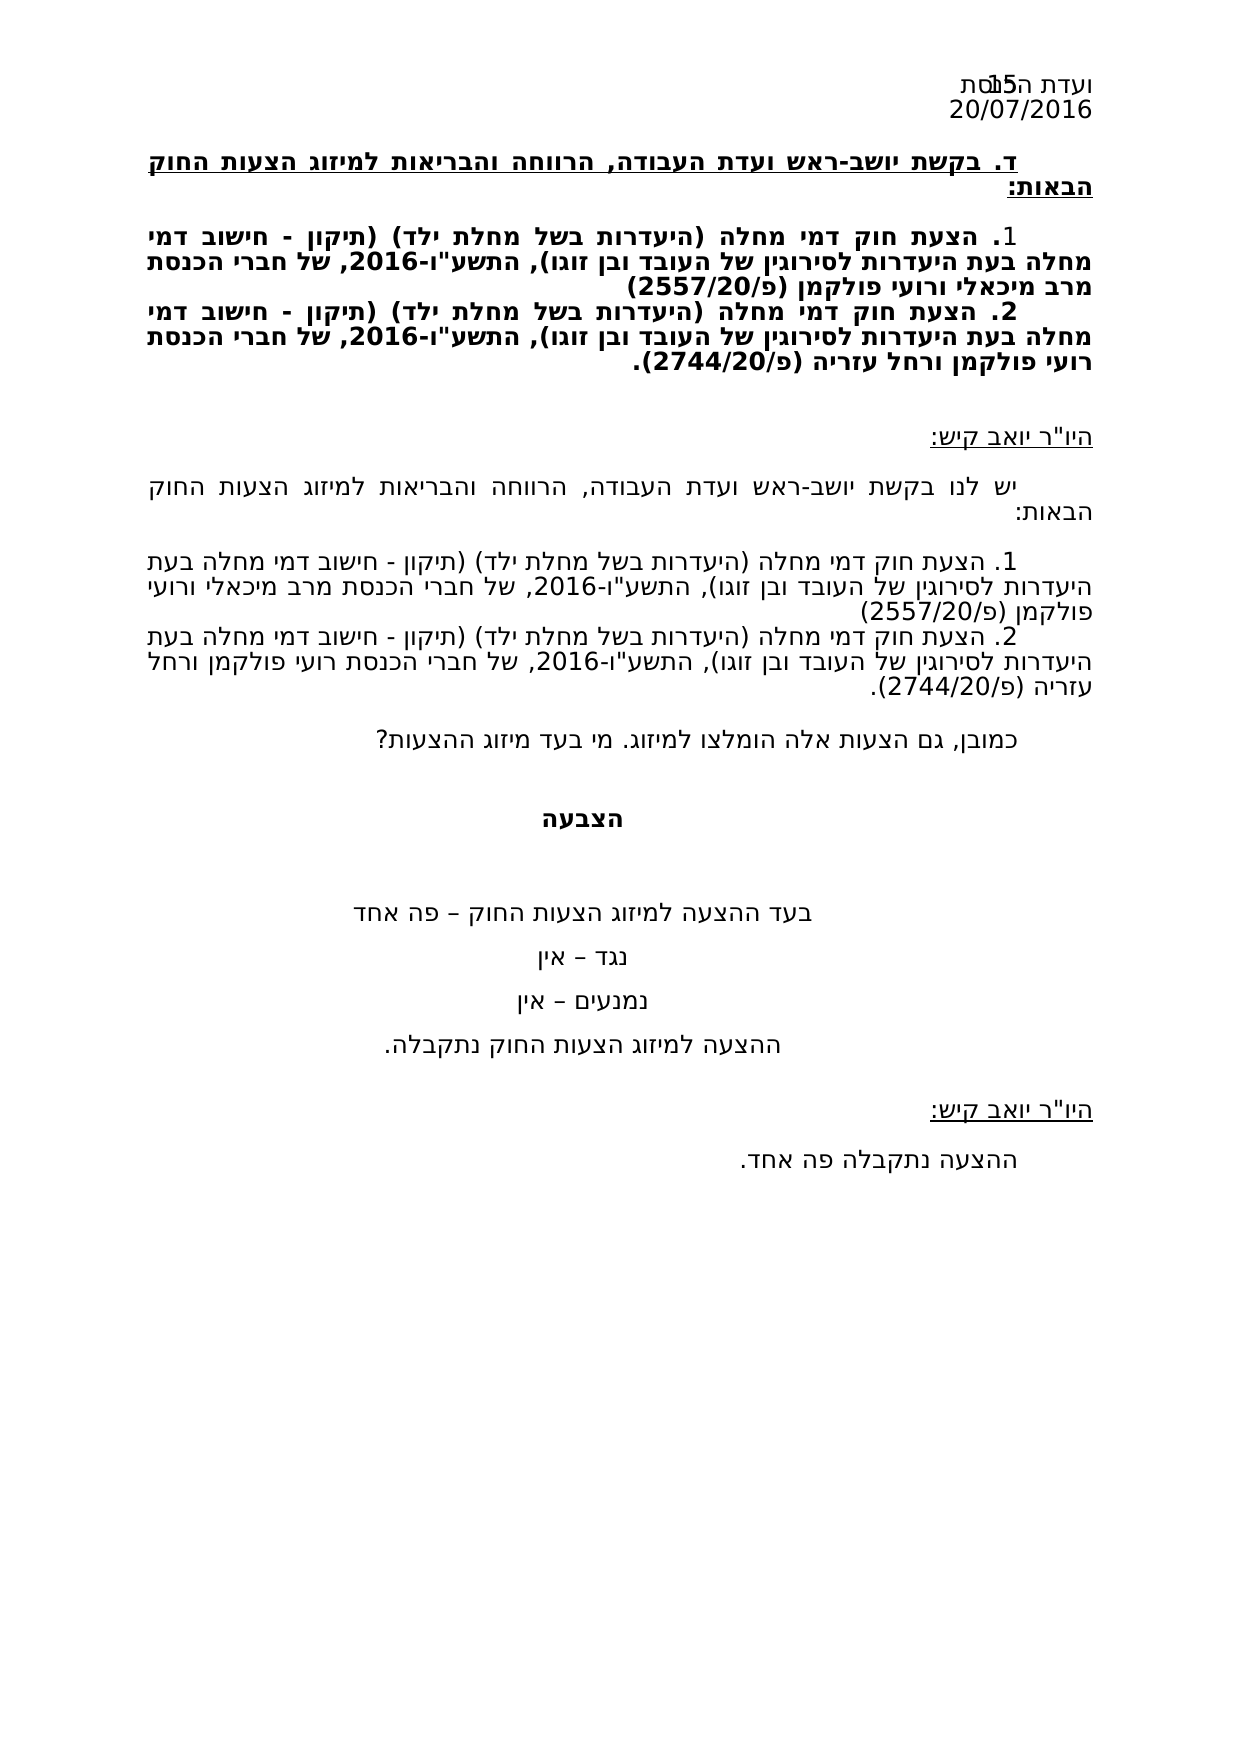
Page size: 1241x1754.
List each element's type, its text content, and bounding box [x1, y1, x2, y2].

text 1. הצעת חוק דמי מחלה (היעדרות בשל מחלת ילד) (תיקון - חישוב דמי מחלה בעת היעדרות לסירוגין של העובד ובן זוגו), התשע"ו-2016, של חברי הכנסת מרב מיכאלי ורועי פולקמן (פ/2557/20) [147, 225, 1093, 300]
text ד. בקשת יושב-ראש ועדת העבודה, הרווחה והבריאות למיזוג הצעות החוק הבאות: [147, 150, 1093, 200]
text היו"ר יואב קיש: [147, 425, 1093, 450]
text הצבעה [147, 804, 1093, 833]
text יש לנו בקשת יושב-ראש ועדת העבודה, הרווחה והבריאות למיזוג הצעות החוק הבאות: [147, 475, 1093, 525]
text ההצעה למיזוג הצעות החוק נתקבלה. [147, 1030, 1093, 1059]
text 2. הצעת חוק דמי מחלה (היעדרות בשל מחלת ילד) (תיקון - חישוב דמי מחלה בעת היעדרות לסירוגין של העובד ובן זוגו), התשע"ו-2016, של חברי הכנסת רועי פולקמן ורחל עזריה (פ/2744/20). [147, 300, 1093, 375]
text נמנעים – אין [147, 986, 1093, 1015]
text כמובן, גם הצעות אלה הומלצו למיזוג. מי בעד מיזוג ההצעות? [147, 729, 1093, 754]
text היו"ר יואב קיש: [147, 1098, 1093, 1123]
text 1. הצעת חוק דמי מחלה (היעדרות בשל מחלת ילד) (תיקון - חישוב דמי מחלה בעת היעדרות לסירוגין של העובד ובן זוגו), התשע"ו-2016, של חברי הכנסת מרב מיכאלי ורועי פולקמן (פ/2557/20) [147, 550, 1093, 625]
text נגד – אין [147, 942, 1093, 971]
text בעד ההצעה למיזוג הצעות החוק – פה אחד [147, 898, 1093, 928]
text 2. הצעת חוק דמי מחלה (היעדרות בשל מחלת ילד) (תיקון - חישוב דמי מחלה בעת היעדרות לסירוגין של העובד ובן זוגו), התשע"ו-2016, של חברי הכנסת רועי פולקמן ורחל עזריה (פ/2744/20). [147, 625, 1093, 700]
text ההצעה נתקבלה פה אחד. [147, 1148, 1093, 1173]
